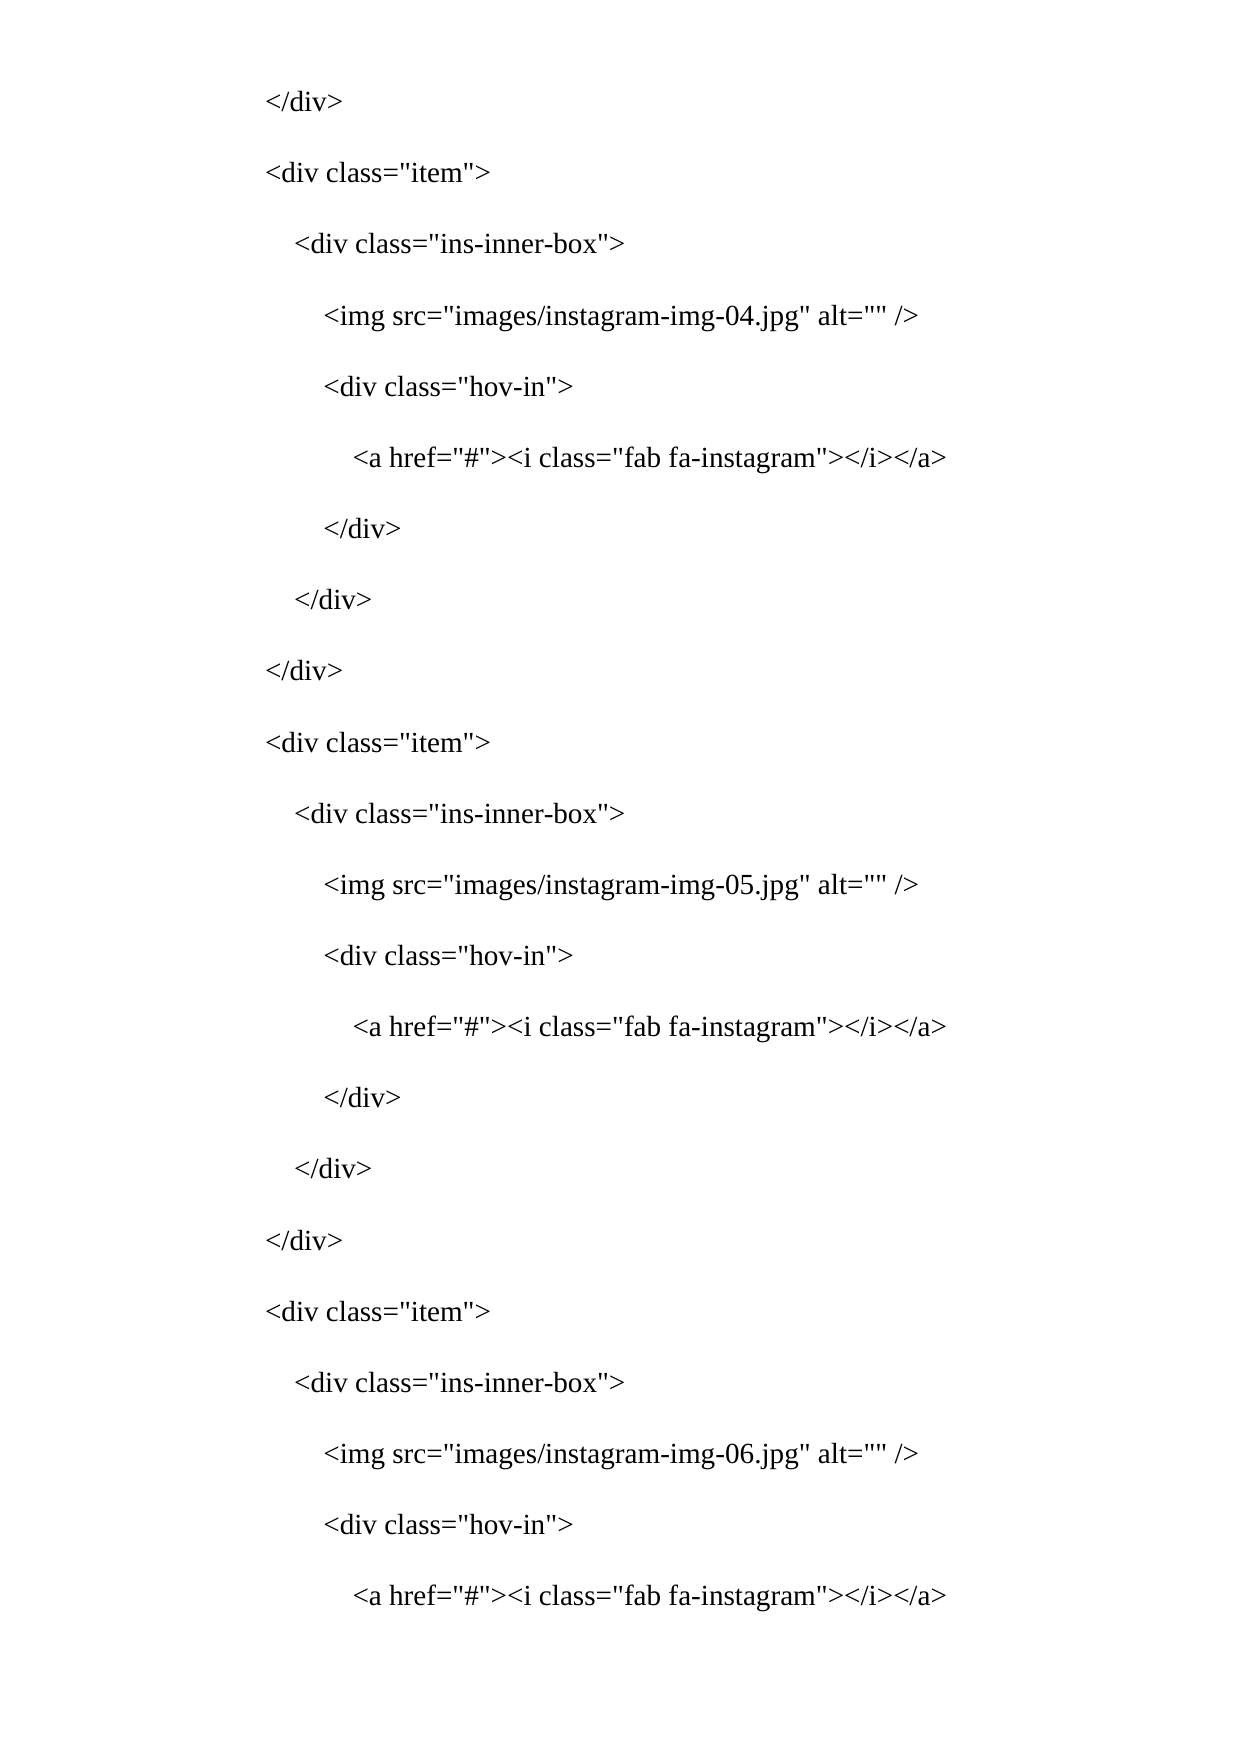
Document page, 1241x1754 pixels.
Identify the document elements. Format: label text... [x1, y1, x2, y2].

text <div class="hov-in"> [177, 369, 1152, 402]
text <div class="ins-inner-box"> [177, 796, 1152, 829]
text <div class="item"> [177, 156, 1152, 189]
text <a href="#"><i class="fab fa-instagram"></i></a> [177, 1578, 1152, 1612]
text </div> [177, 1223, 1152, 1256]
text </div> [177, 582, 1152, 616]
text </div> [177, 1080, 1152, 1114]
text <img src="images/instagram-img-04.jpg" alt="" /> [177, 298, 1152, 331]
text <div class="item"> [177, 725, 1152, 758]
text <div class="hov-in"> [177, 938, 1152, 972]
text <div class="hov-in"> [177, 1507, 1152, 1541]
text </div> [177, 653, 1152, 687]
text <div class="ins-inner-box"> [177, 1365, 1152, 1398]
text <div class="item"> [177, 1294, 1152, 1327]
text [177, 440, 1152, 474]
text </div> [177, 511, 1152, 545]
text <a href="#"><i class="fab fa-instagram"></i></a> [177, 1009, 1152, 1043]
text <img src="images/instagram-img-06.jpg" alt="" /> [177, 1436, 1152, 1470]
text <div class="ins-inner-box"> [177, 227, 1152, 260]
text <img src="images/instagram-img-05.jpg" alt="" /> [177, 867, 1152, 901]
text </div> [177, 84, 1152, 118]
text </div> [177, 1152, 1152, 1185]
